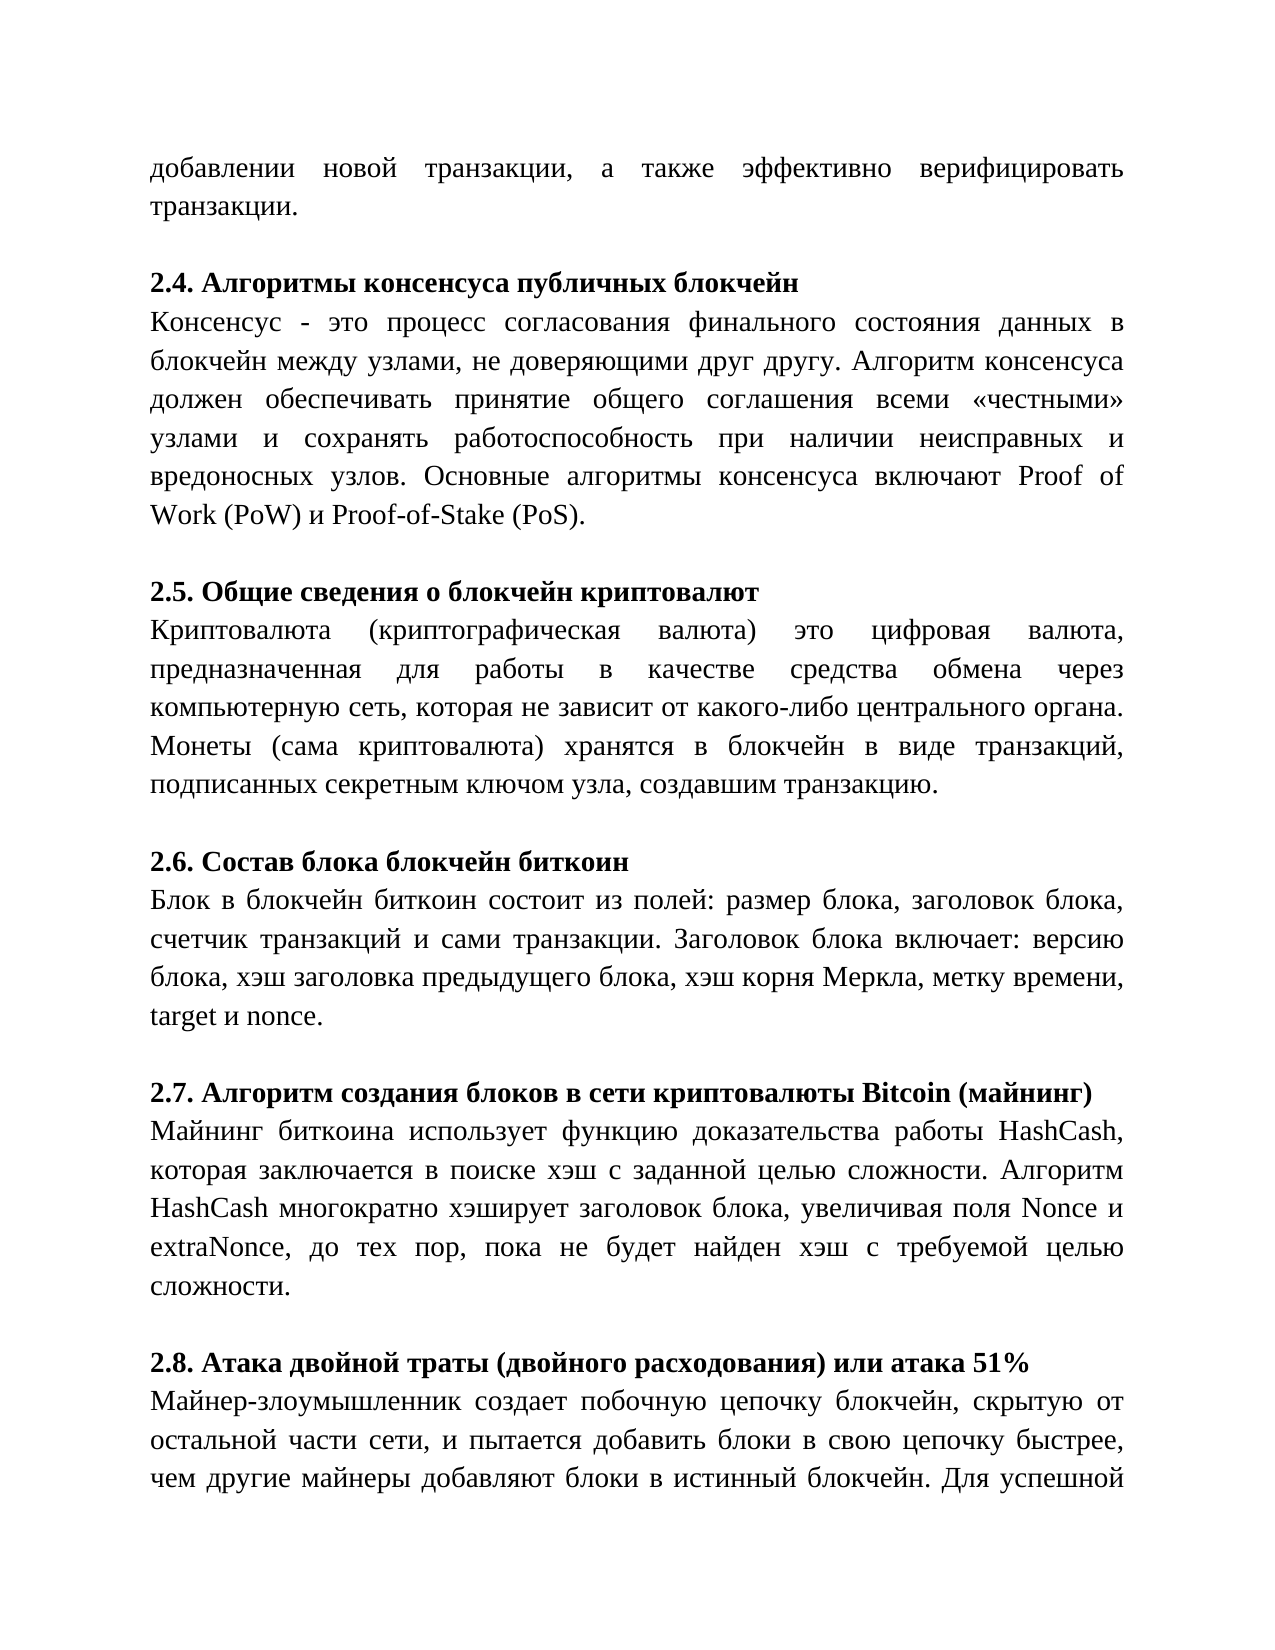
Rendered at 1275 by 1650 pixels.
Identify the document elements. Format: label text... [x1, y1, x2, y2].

text 2.7. Алгоритм создания блоков в сети криптовалюты Bitcoin (майнинг) [150, 1075, 1125, 1108]
text 2.6. Состав блока блокчейн биткоин [150, 844, 1125, 877]
text Криптовалюта (криптографическая валюта) это цифровая валюта, предназначенная для работы в качестве средства обмена через компьютерную сеть, которая не зависит от какого-либо центрального органа. Монеты (сама криптовалюта) хранятся в блокчейн в виде транзакций, подписанных секретным ключом узла, создавшим транзакцию. [150, 612, 1125, 800]
text 2.8. Атака двойной траты (двойного расходования) или атака 51% [150, 1345, 1125, 1378]
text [150, 150, 1125, 222]
text Консенсус - это процесс согласования финального состояния данных в блокчейн между узлами, не доверяющими друг другу. Алгоритм консенсуса должен обеспечивать принятие общего соглашения всеми «честными» узлами и сохранять работоспособность при наличии неисправных и вредоносных узлов. Основные алгоритмы консенсуса включают Proof of Work (PoW) и Proof-of-Stake (PoS). [150, 304, 1125, 530]
text 2.4. Алгоритмы консенсуса публичных блокчейн [150, 266, 1125, 299]
text 2.5. Общие сведения о блокчейн криптовалют [150, 574, 1125, 607]
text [150, 1383, 1125, 1494]
text Блок в блокчейн биткоин состоит из полей: размер блока, заголовок блока, счетчик транзакций и сами транзакции. Заголовок блока включает: версию блока, хэш заголовка предыдущего блока, хэш корня Меркла, метку времени, target и nonce. [150, 882, 1125, 1031]
text Майнинг биткоина использует функцию доказательства работы HashCash, которая заключается в поиске хэш с заданной целью сложности. Алгоритм HashCash многократно хэширует заголовок блока, увеличивая поля Nonce и extraNonce, до тех пор, пока не будет найден хэш с требуемой целью сложности. [150, 1113, 1125, 1301]
